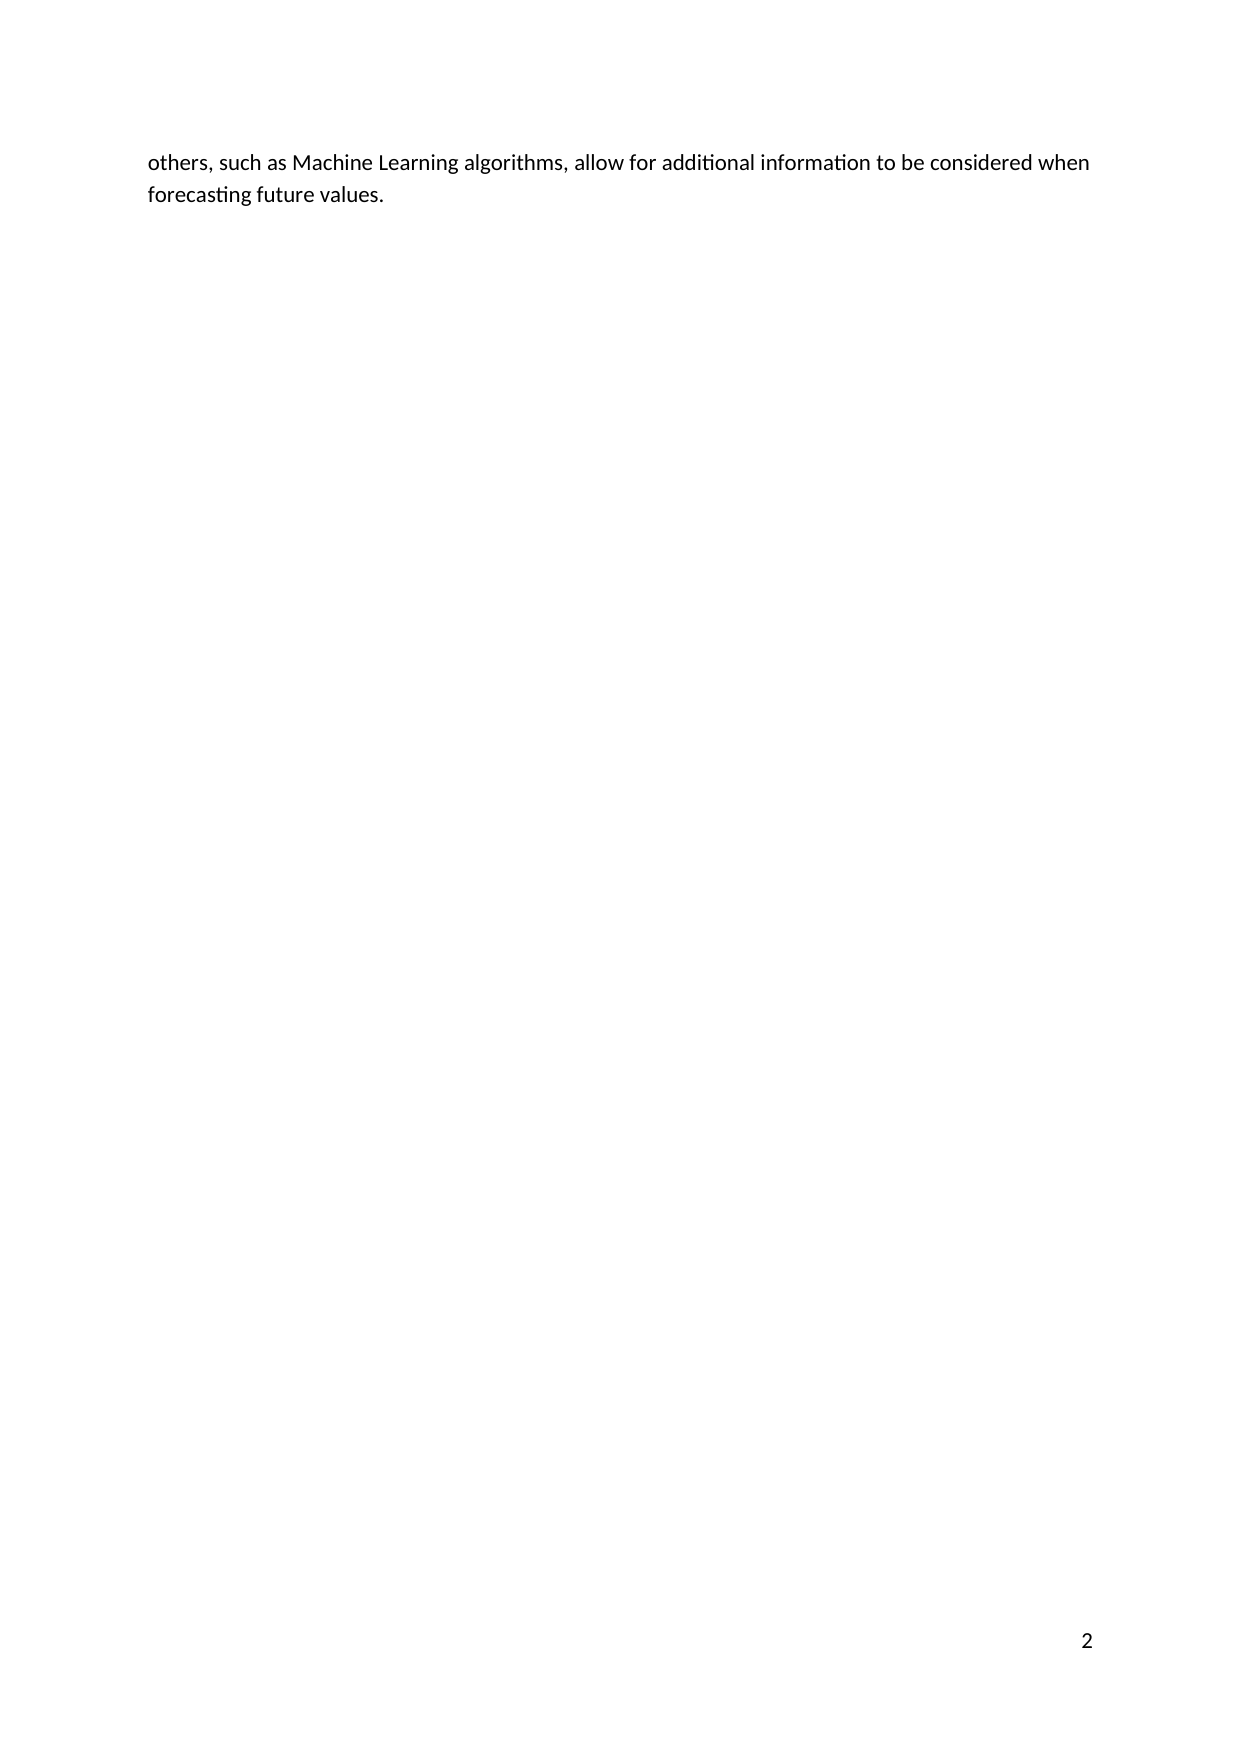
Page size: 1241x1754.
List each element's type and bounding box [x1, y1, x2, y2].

text [148, 148, 1092, 208]
